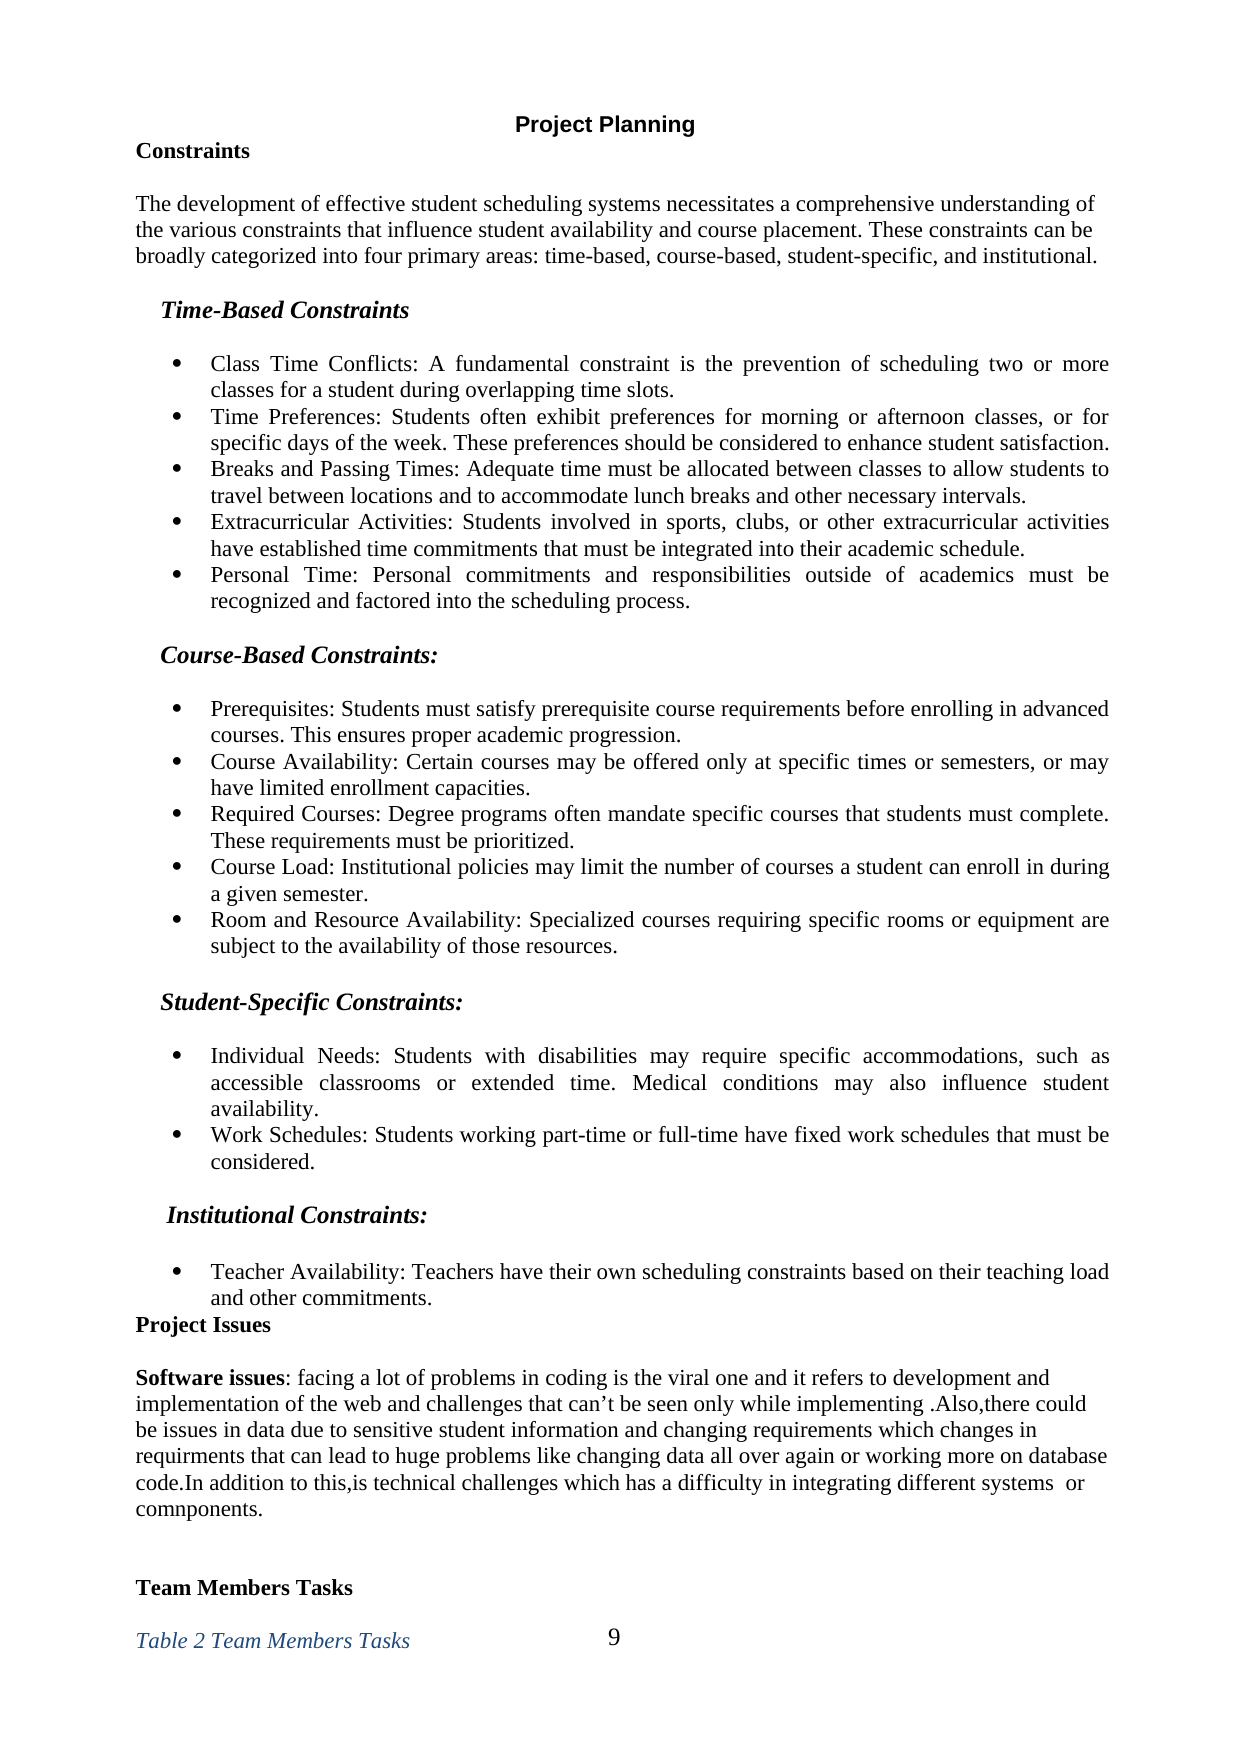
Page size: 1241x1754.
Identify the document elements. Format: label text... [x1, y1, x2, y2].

list Class Time Conflicts: A fundamental constraint is the prevention of scheduling two or more classes for a student during overlapping time slots. [173, 350, 1111, 403]
list Teacher Availability: Teachers have their own scheduling constraints based on their teaching load and other commitments. [173, 1258, 1111, 1311]
subtitle Project Issues [135, 1311, 1111, 1337]
subtitle Student-Specific Constraints: [160, 987, 1111, 1016]
list Required Courses: Degree programs often mandate specific courses that students must complete. These requirements must be prioritized. [173, 801, 1111, 853]
list Extracurricular Activities: Students involved in sports, clubs, or other extracurricular activities have established time commitments that must be integrated into their academic schedule. [173, 508, 1111, 561]
subtitle Institutional Constraints: [160, 1201, 1111, 1229]
list Personal Time: Personal commitments and responsibilities outside of academics must be recognized and factored into the scheduling process. [173, 561, 1111, 614]
subtitle Project Planning [185, 111, 1025, 137]
subtitle Course-Based Constraints: [160, 640, 1111, 669]
list Work Schedules: Students working part-time or full-time have fixed work schedules that must be considered. [173, 1122, 1111, 1174]
list Individual Needs: Students with disabilities may require specific accommodations, such as accessible classrooms or extended time. Medical conditions may also influence student availability. [173, 1042, 1111, 1122]
subtitle Team Members Tasks [135, 1574, 1111, 1601]
subtitle Constraints [135, 137, 1111, 163]
list Prerequisites: Students must satisfy prerequisite course requirements before enrolling in advanced courses. This ensures proper academic progression. [173, 695, 1111, 748]
list Time Preferences: Students often exhibit preferences for morning or afternoon classes, or for specific days of the week. These preferences should be considered to enhance student satisfaction. [173, 403, 1111, 456]
subtitle Time-Based Constraints [160, 295, 1111, 324]
list Breaks and Passing Times: Adequate time must be allocated between classes to allow students to travel between locations and to accommodate lunch breaks and other necessary intervals. [173, 456, 1111, 508]
text Table 2 Team Members Tasks [135, 1627, 1111, 1653]
text Software issues: facing a lot of problems in coding is the viral one and it refers to development and implementation of the web and challenges that can’t be seen only while implementing .Also,there could be issues in data due to sensitive student information and changing requirements which changes in requirments that can lead to huge problems like changing data all over again or working more on database code.In addition to this,is technical challenges which has a difficulty in integrating different systems or comnponents. [135, 1363, 1111, 1522]
list Course Availability: Certain courses may be offered only at specific times or semesters, or may have limited enrollment capacities. [173, 748, 1111, 801]
list Course Load: Institutional policies may limit the number of courses a student can enroll in during a given semester. [173, 853, 1111, 906]
text The development of effective student scheduling systems necessitates a comprehensive understanding of the various constraints that influence student availability and course placement. These constraints can be broadly categorized into four primary areas: time-based, course-based, student-specific, and institutional. [135, 189, 1111, 269]
list Room and Resource Availability: Specialized courses requiring specific rooms or equipment are subject to the availability of those resources. [173, 906, 1111, 959]
